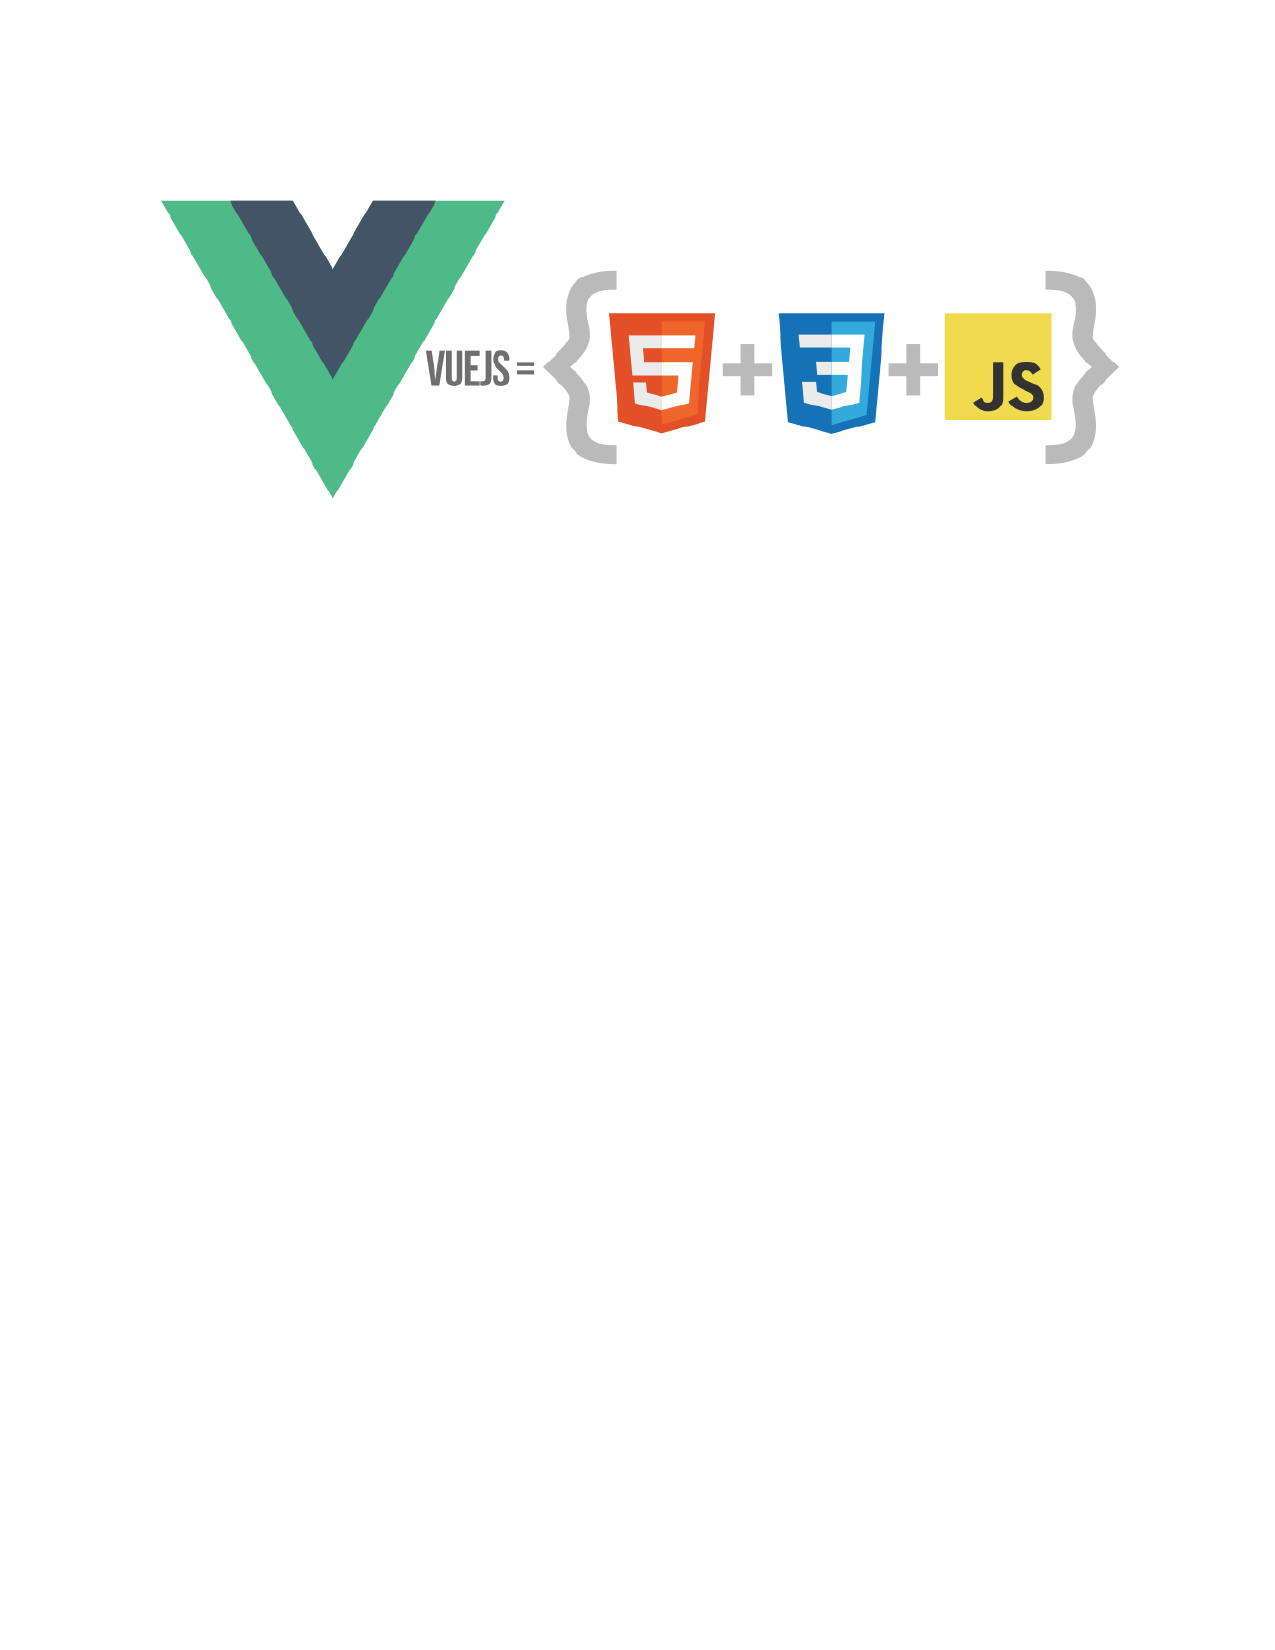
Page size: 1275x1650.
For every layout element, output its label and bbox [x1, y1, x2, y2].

picture [150, 150, 1125, 555]
